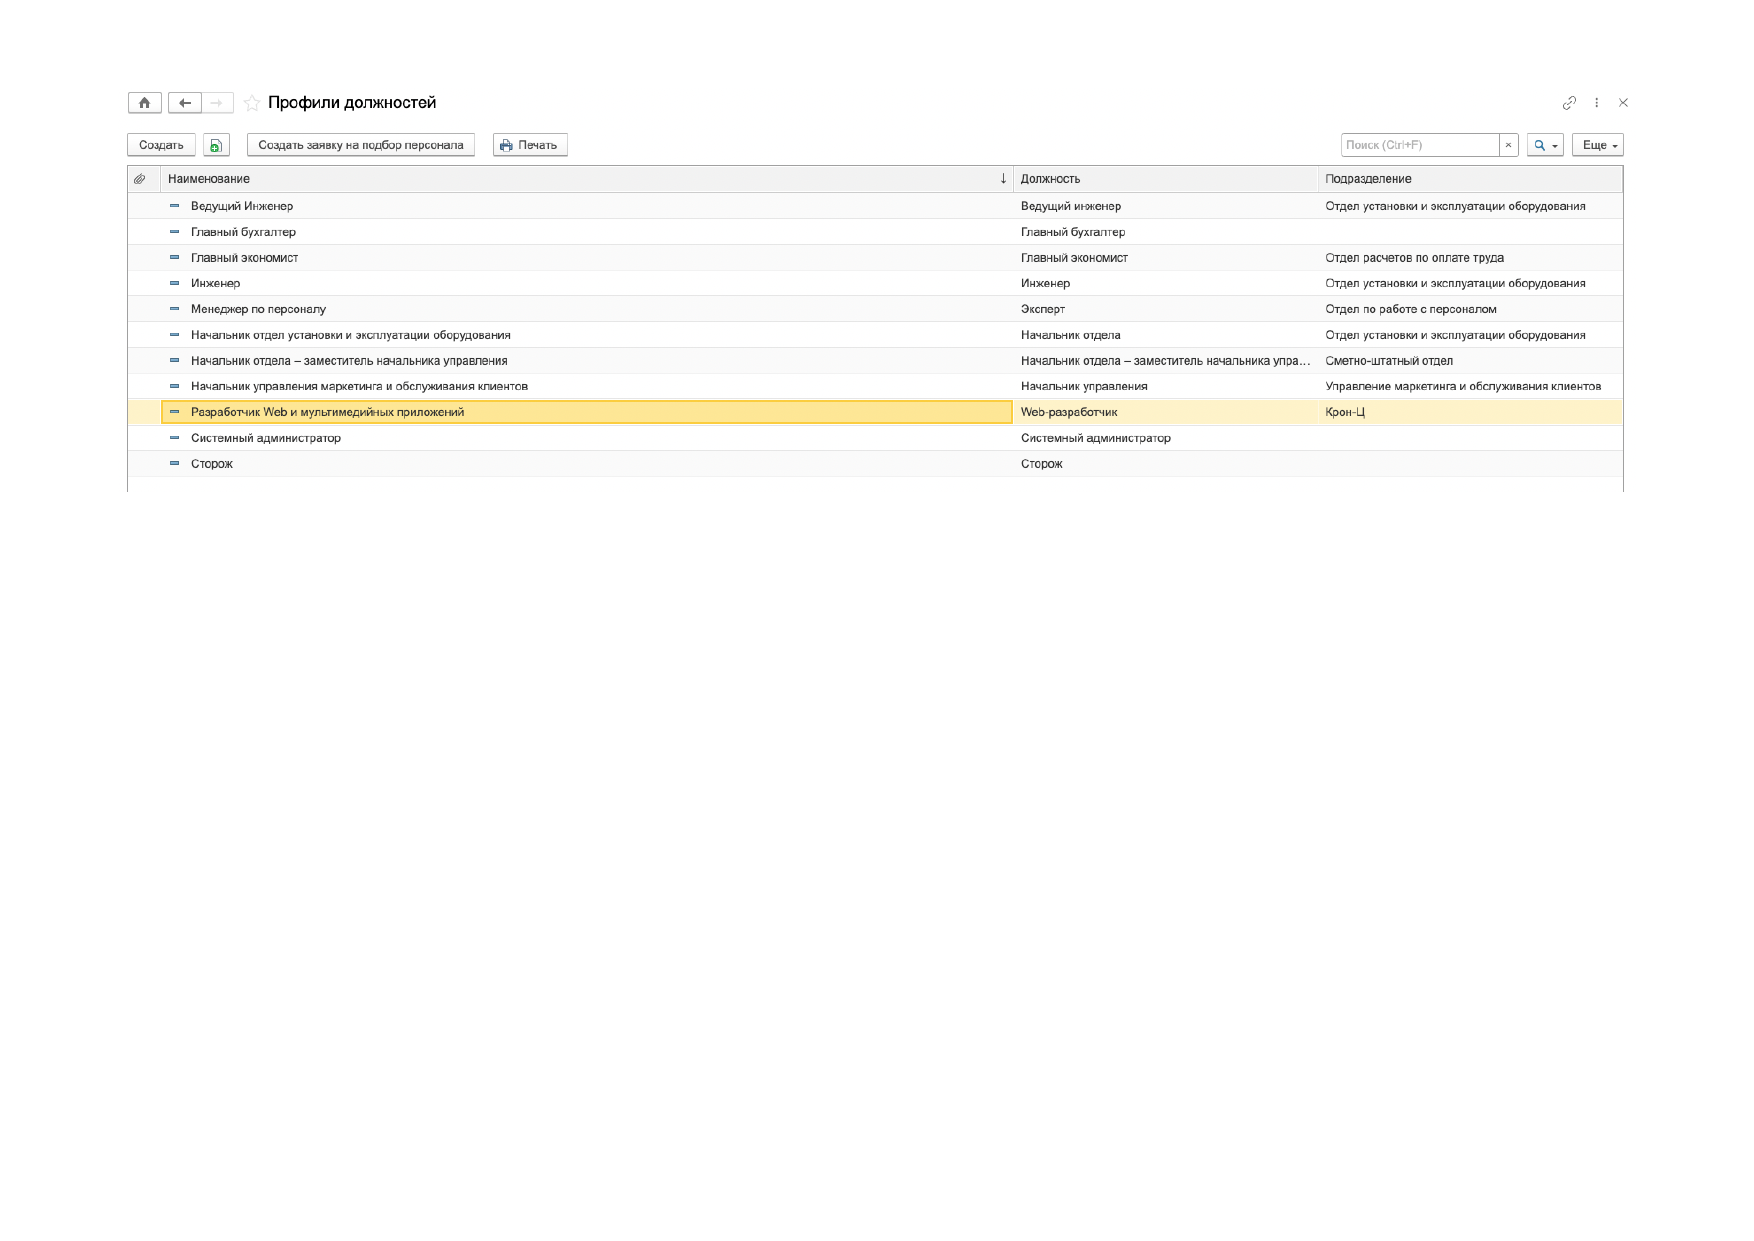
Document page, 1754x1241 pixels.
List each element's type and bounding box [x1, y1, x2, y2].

picture [118, 88, 1636, 492]
